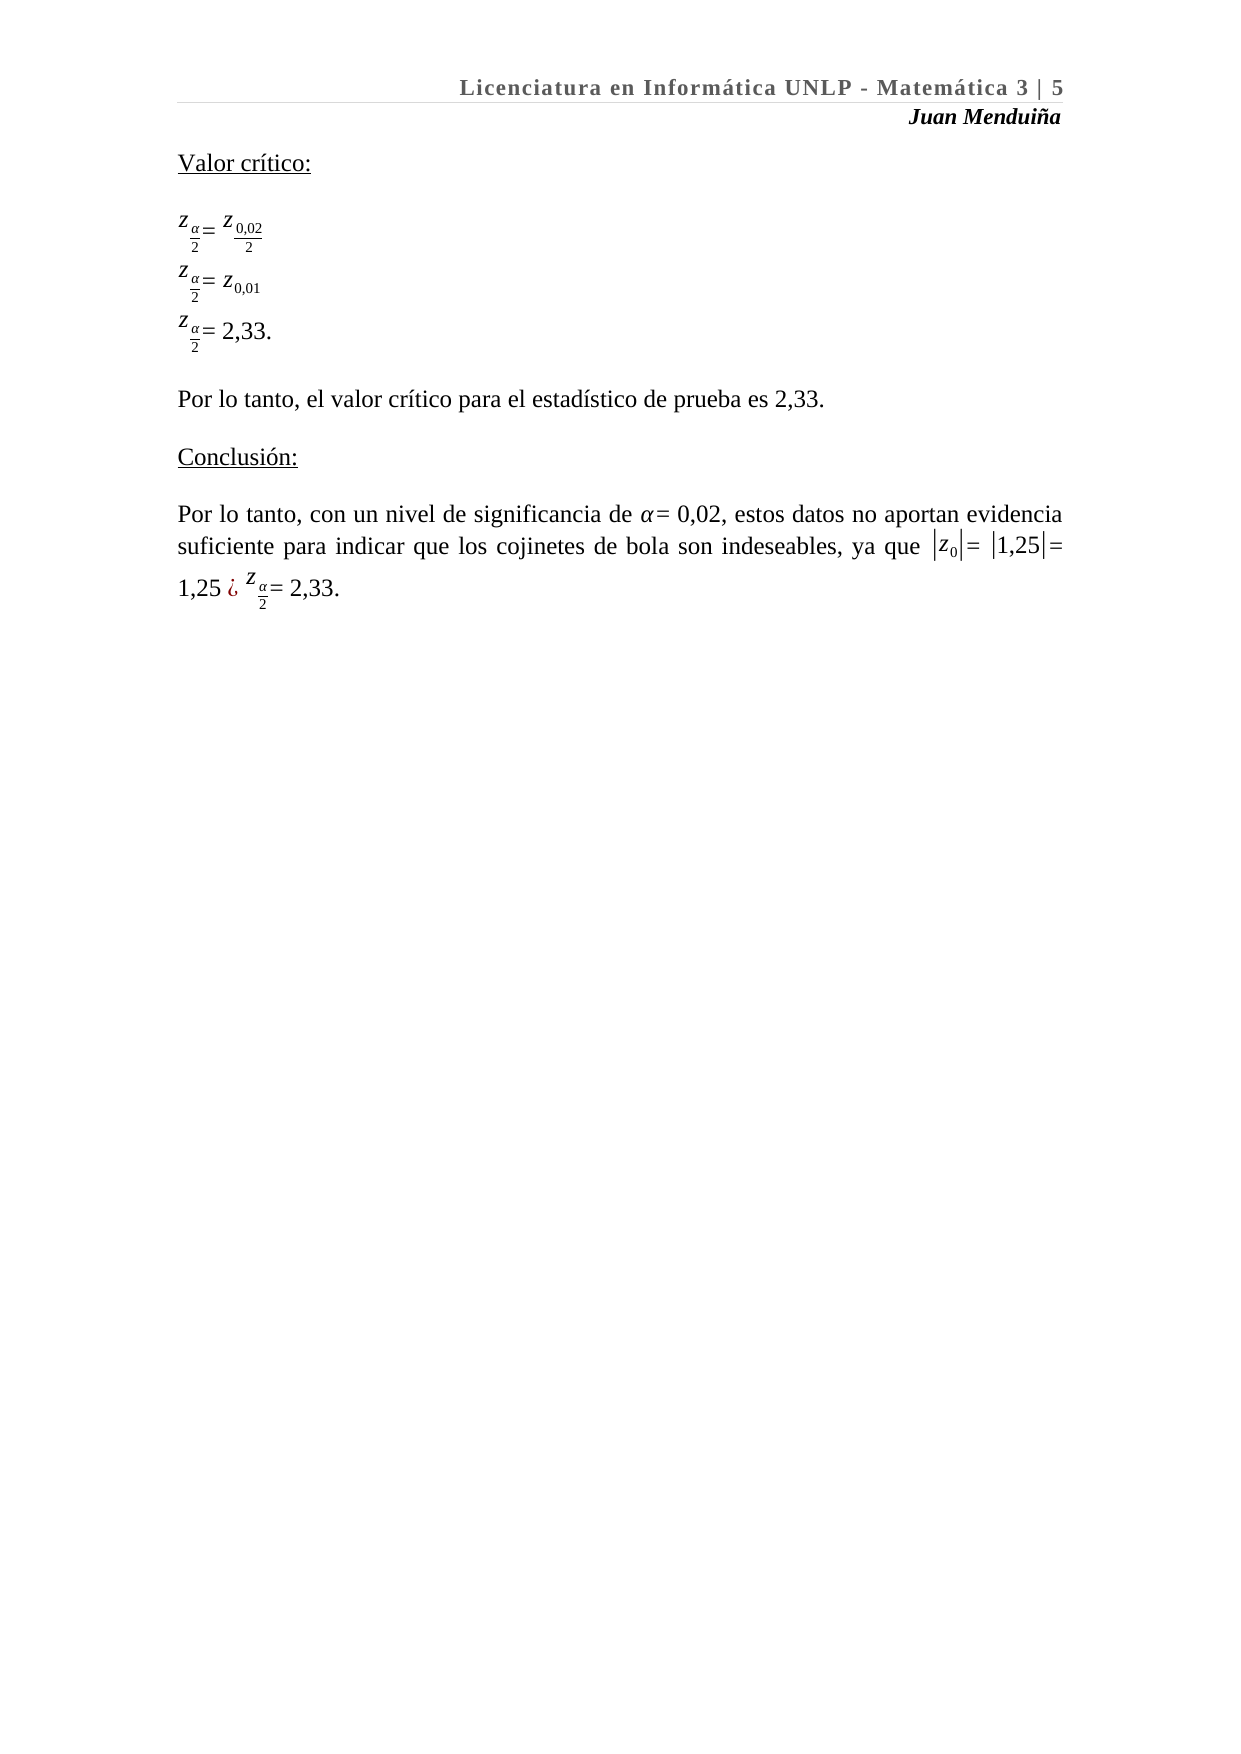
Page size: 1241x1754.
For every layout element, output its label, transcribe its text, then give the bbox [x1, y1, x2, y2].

text Por lo tanto, el valor crítico para el estadístico de prueba es 2,33. [177, 384, 1063, 413]
text Conclusión: [177, 442, 1063, 471]
text = [177, 205, 1063, 256]
text = [177, 256, 1063, 306]
text Valor crítico: [177, 148, 1063, 176]
text = 2,33. [177, 306, 1063, 356]
text Por lo tanto, con un nivel de significancia de = 0,02, estos datos no aportan evidencia suficiente para indicar que los cojinetes de bola son indeseables, ya que = = 1,25 = 2,33. [177, 499, 1063, 613]
